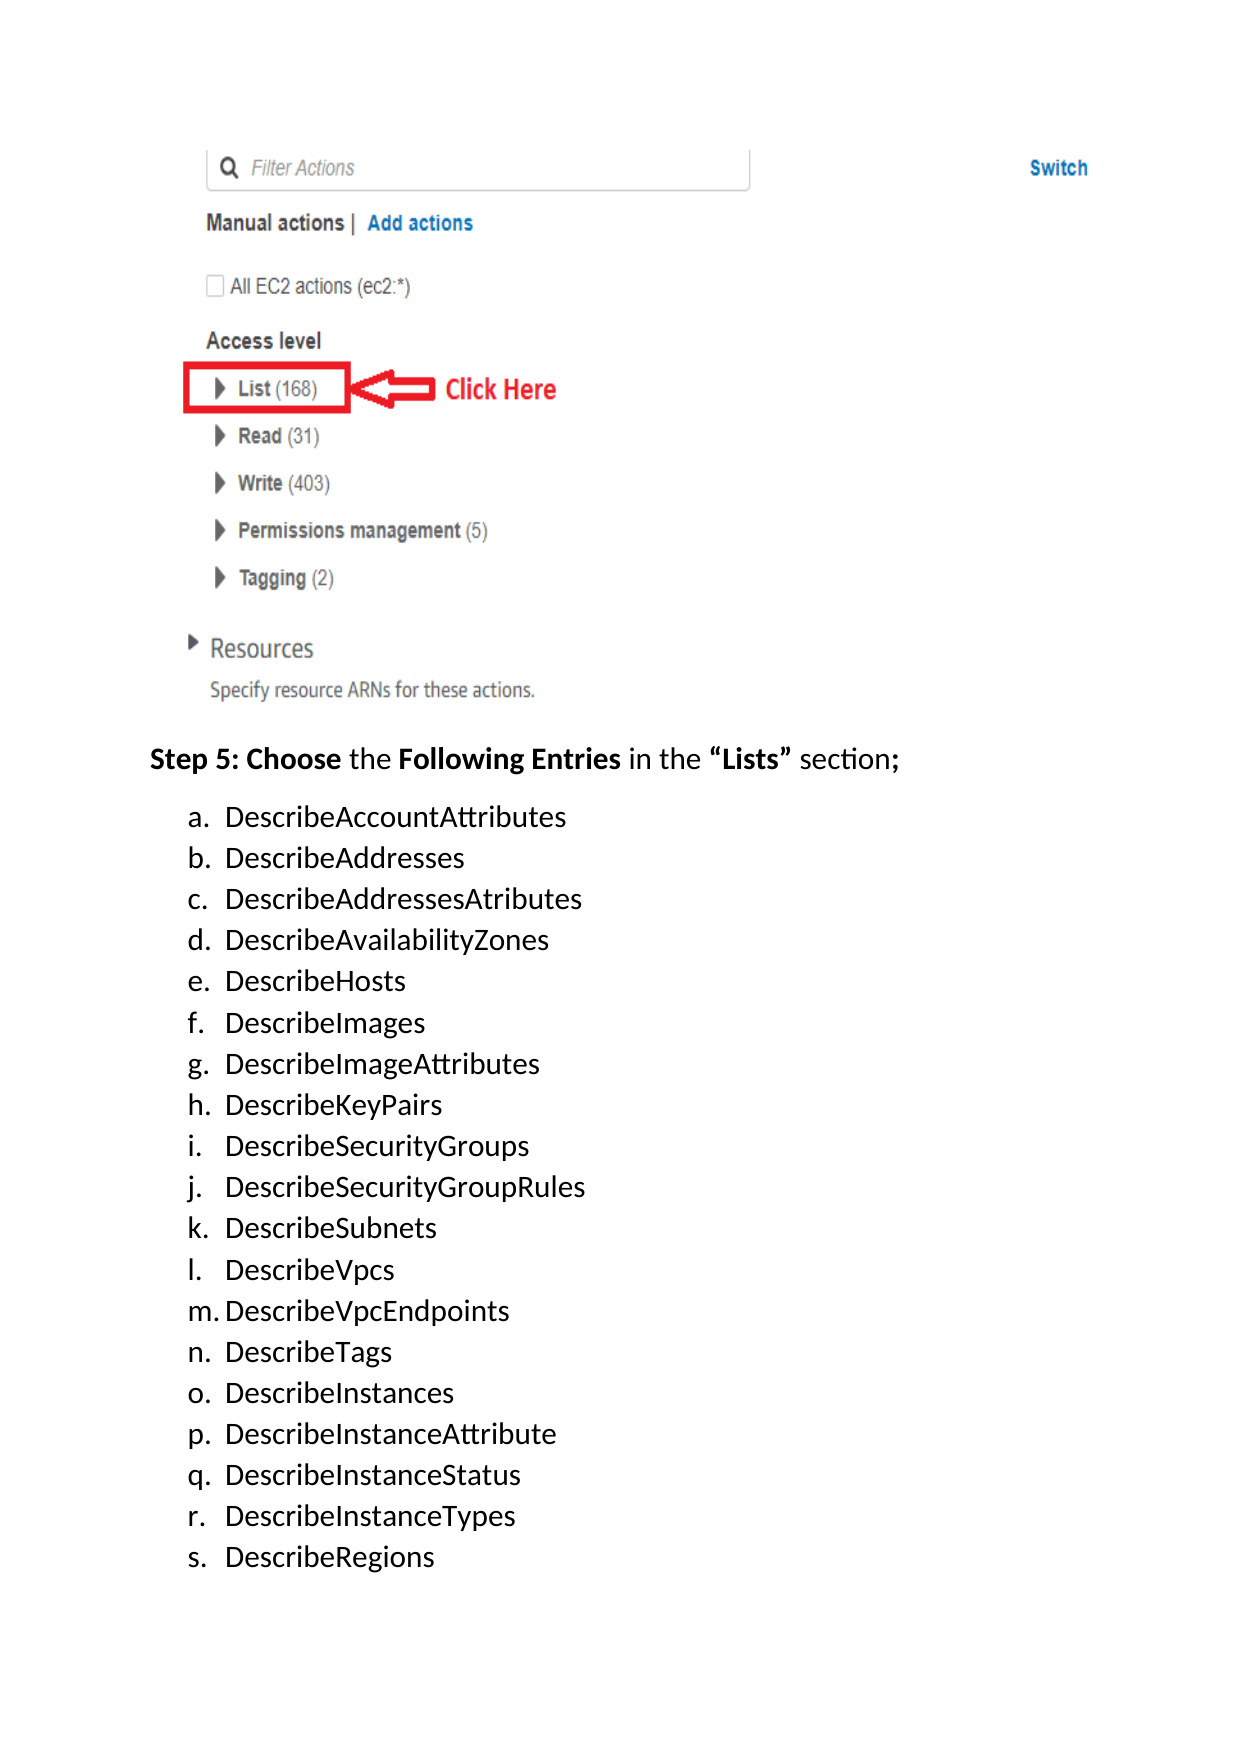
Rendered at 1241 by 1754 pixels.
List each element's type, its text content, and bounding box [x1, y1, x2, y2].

list DescribeRegions [187, 1538, 1090, 1576]
text Step 5: Choose the Following Entries in the “Lists” section; [150, 739, 1090, 777]
list DescribeTags [187, 1332, 1090, 1370]
list DescribeInstanceTypes [187, 1496, 1090, 1534]
list DescribeImageAttributes [187, 1044, 1090, 1082]
list DescribeAvailabilityZones [187, 920, 1090, 958]
list DescribeVpcs [187, 1249, 1090, 1288]
list DescribeVpcEndpoints [187, 1291, 1090, 1329]
list DescribeAccountAttributes [187, 797, 1090, 835]
list DescribeSecurityGroupRules [187, 1167, 1090, 1205]
list DescribeInstanceStatus [187, 1455, 1090, 1493]
list DescribeSecurityGroups [187, 1126, 1090, 1164]
list DescribeAddresses [187, 838, 1090, 876]
list DescribeImages [187, 1003, 1090, 1041]
list DescribeSubnets [187, 1208, 1090, 1247]
list DescribeInstances [187, 1373, 1090, 1411]
list DescribeKeyPairs [187, 1085, 1090, 1123]
list DescribeInstanceAttribute [187, 1414, 1090, 1452]
picture [150, 150, 1091, 721]
list DescribeAddressesAtributes [187, 879, 1090, 917]
list DescribeHosts [187, 962, 1090, 1000]
